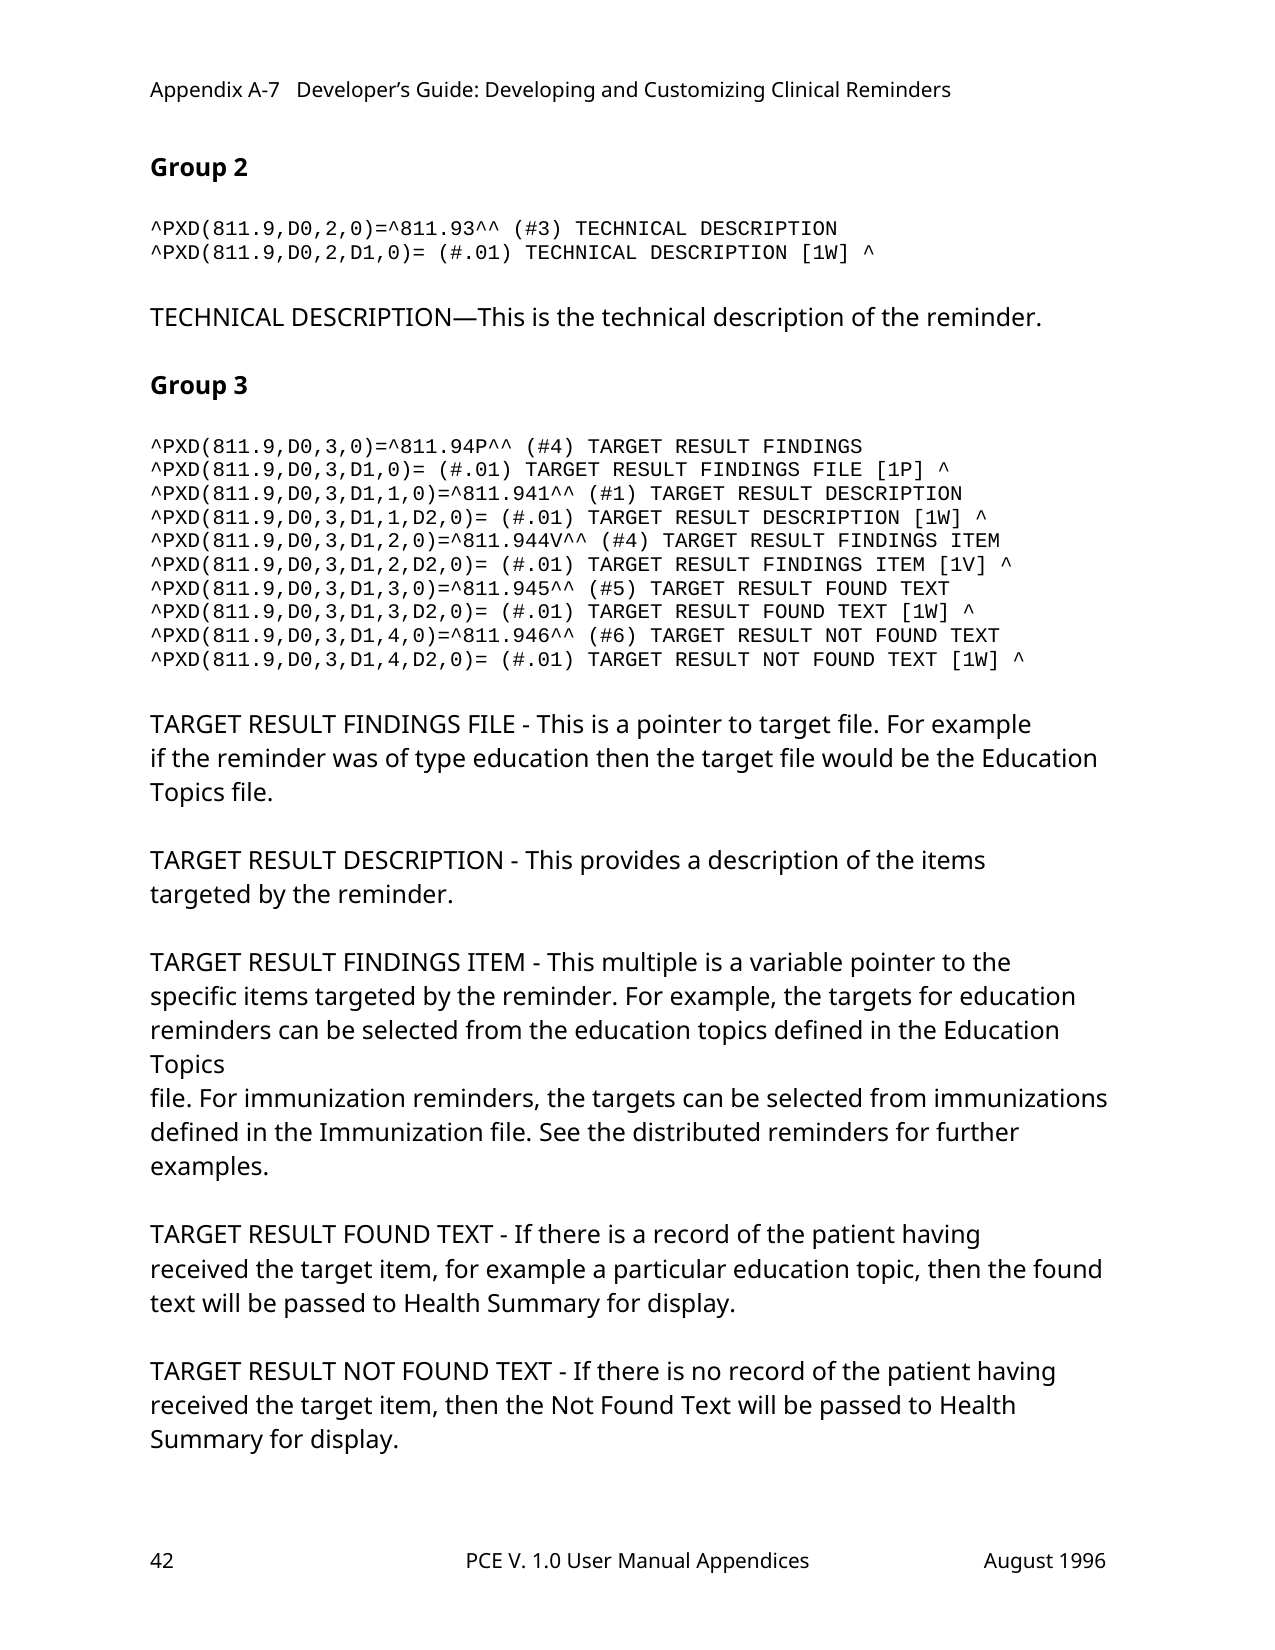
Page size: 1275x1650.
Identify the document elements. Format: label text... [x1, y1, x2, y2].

text Summary for display. [150, 1422, 1125, 1456]
text specific items targeted by the reminder. For example, the targets for education [150, 979, 1125, 1013]
text TECHNICAL DESCRIPTION—This is the technical description of the reminder. [150, 299, 1125, 333]
text ^PXD(811.9,D0,3,D1,3,0)=^811.945^^ (#5) TARGET RESULT FOUND TEXT [150, 578, 1125, 601]
text TARGET RESULT NOT FOUND TEXT - If there is no record of the patient having [150, 1353, 1125, 1387]
text TARGET RESULT DESCRIPTION - This provides a description of the items [150, 842, 1125, 877]
text ^PXD(811.9,D0,3,0)=^811.94P^^ (#4) TARGET RESULT FINDINGS [150, 436, 1125, 459]
text ^PXD(811.9,D0,3,D1,4,0)=^811.946^^ (#6) TARGET RESULT NOT FOUND TEXT [150, 625, 1125, 648]
text ^PXD(811.9,D0,2,D1,0)= (#.01) TECHNICAL DESCRIPTION [1W] ^ [150, 242, 1125, 265]
text TARGET RESULT FOUND TEXT - If there is a record of the patient having [150, 1217, 1125, 1251]
text ^PXD(811.9,D0,3,D1,4,D2,0)= (#.01) TARGET RESULT NOT FOUND TEXT [1W] ^ [150, 648, 1125, 672]
text file. For immunization reminders, the targets can be selected from immunizations [150, 1081, 1125, 1115]
text Group 2 [150, 150, 1125, 184]
text ^PXD(811.9,D0,3,D1,3,D2,0)= (#.01) TARGET RESULT FOUND TEXT [1W] ^ [150, 601, 1125, 625]
text received the target item, then the Not Found Text will be passed to Health [150, 1387, 1125, 1422]
text text will be passed to Health Summary for display. [150, 1285, 1125, 1319]
text if the reminder was of type education then the target file would be the Education [150, 740, 1125, 774]
text TARGET RESULT FINDINGS ITEM - This multiple is a variable pointer to the [150, 945, 1125, 979]
text TARGET RESULT FINDINGS FILE - This is a pointer to target file. For example [150, 706, 1125, 740]
text received the target item, for example a particular education topic, then the found [150, 1251, 1125, 1285]
text defined in the Immunization file. See the distributed reminders for further [150, 1115, 1125, 1149]
text ^PXD(811.9,D0,3,D1,1,D2,0)= (#.01) TARGET RESULT DESCRIPTION [1W] ^ [150, 507, 1125, 530]
text Group 3 [150, 368, 1125, 402]
text ^PXD(811.9,D0,3,D1,1,0)=^811.941^^ (#1) TARGET RESULT DESCRIPTION [150, 483, 1125, 507]
text examples. [150, 1149, 1125, 1183]
text reminders can be selected from the education topics defined in the Education Topics [150, 1013, 1125, 1081]
text ^PXD(811.9,D0,3,D1,0)= (#.01) TARGET RESULT FINDINGS FILE [1P] ^ [150, 459, 1125, 483]
text ^PXD(811.9,D0,3,D1,2,D2,0)= (#.01) TARGET RESULT FINDINGS ITEM [1V] ^ [150, 554, 1125, 578]
text ^PXD(811.9,D0,2,0)=^811.93^^ (#3) TECHNICAL DESCRIPTION [150, 218, 1125, 242]
text Topics file. [150, 774, 1125, 808]
text targeted by the reminder. [150, 877, 1125, 911]
text ^PXD(811.9,D0,3,D1,2,0)=^811.944V^^ (#4) TARGET RESULT FINDINGS ITEM [150, 530, 1125, 554]
